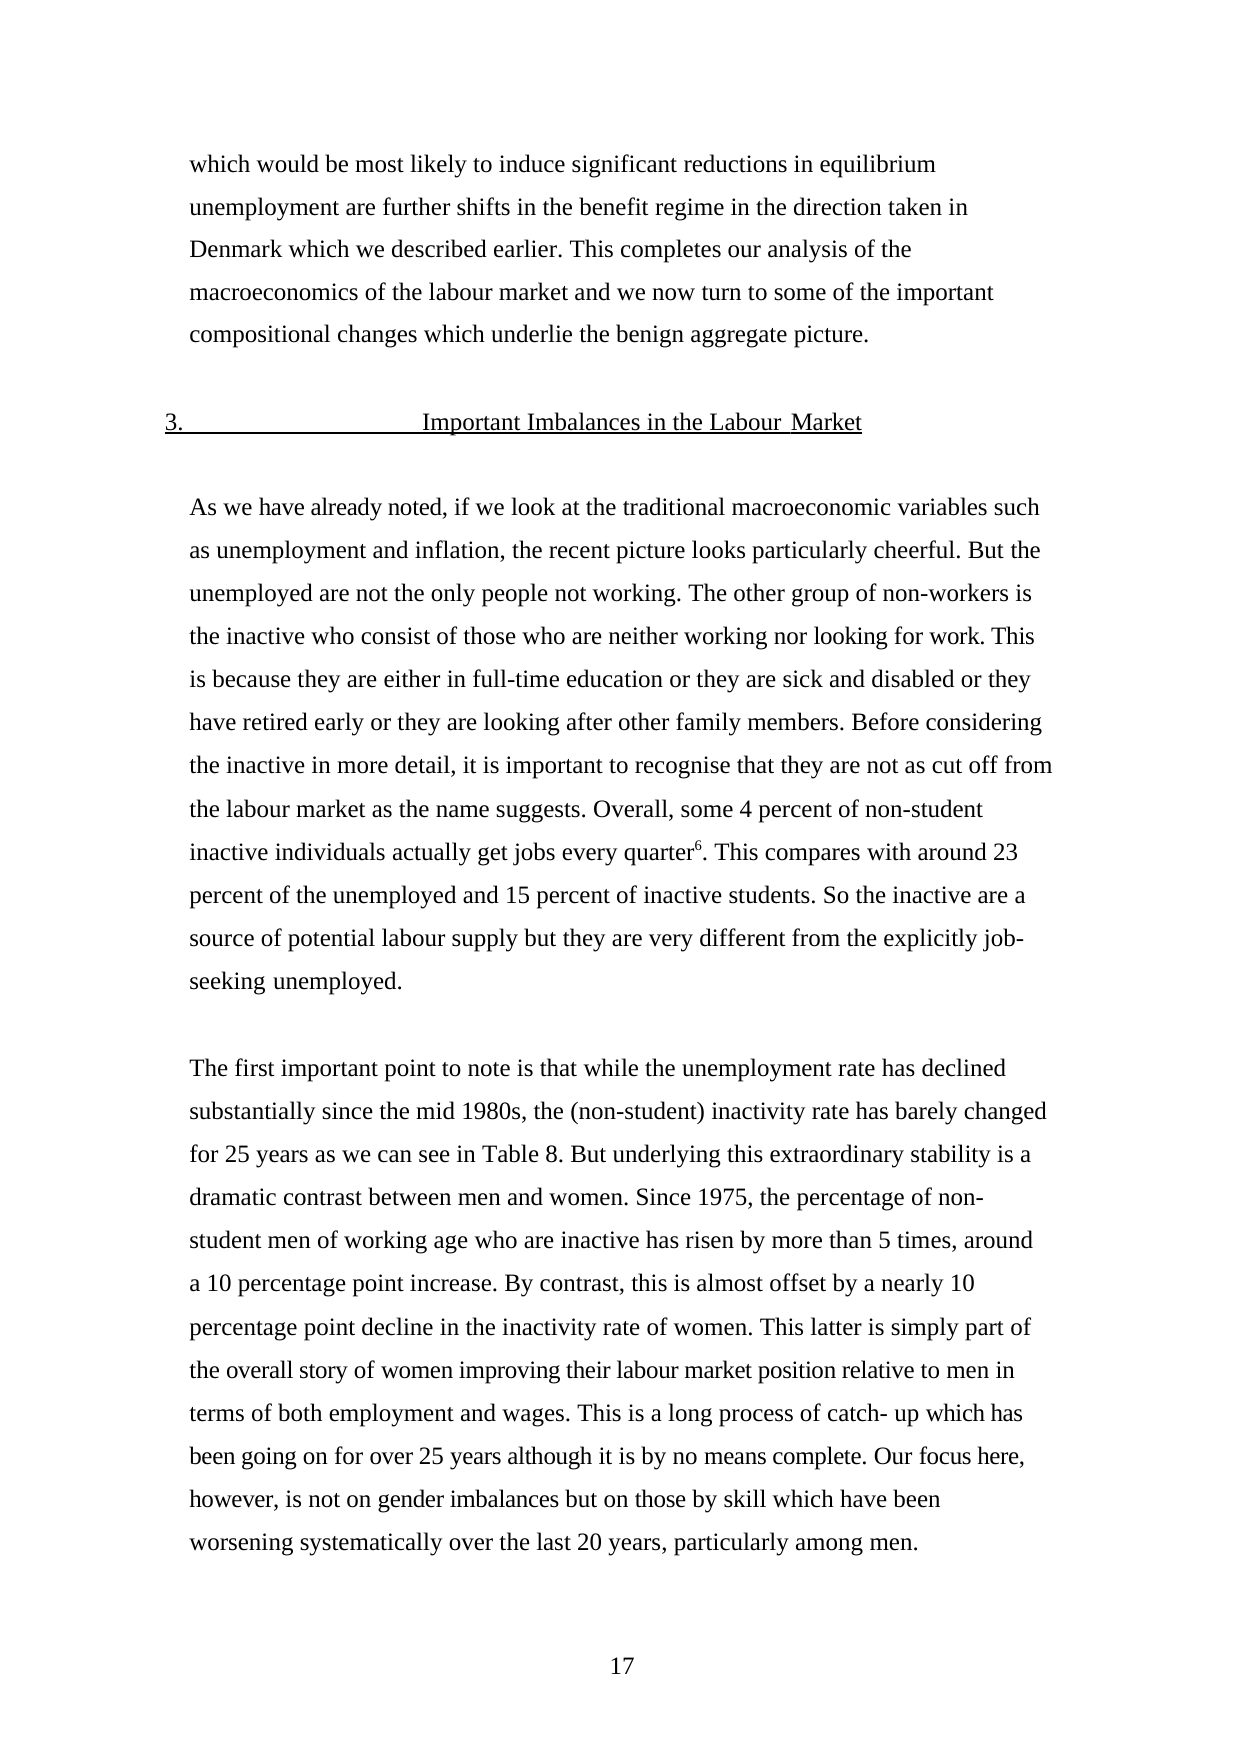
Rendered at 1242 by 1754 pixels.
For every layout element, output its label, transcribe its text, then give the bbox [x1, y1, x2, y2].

text which would be most likely to induce significant reductions in equilibrium unemployment are further shifts in the benefit regime in the direction taken in Denmark which we described earlier. This completes our analysis of the macroeconomics of the labour market and we now turn to some of the important compositional changes which underlie the benign aggregate picture. [189, 149, 1052, 348]
list Important Imbalances in the Labour Market [164, 407, 1078, 436]
text The first important point to note is that while the unemployment rate has declined substantially since the mid 1980s, the (non-student) inactivity rate has barely changed for 25 years as we can see in Table 8. But underlying this extraordinary stability is a dramatic contrast between men and women. Since 1975, the percentage of non- student men of working age who are inactive has risen by more than 5 times, around a 10 percentage point increase. By contrast, this is almost offset by a nearly 10 percentage point decline in the inactivity rate of women. This latter is simply part of the overall story of women improving their labour market position relative to men in terms of both employment and wages. This is a long process of catch- up which has been going on for over 25 years although it is by no means complete. Our focus here, however, is not on gender imbalances but on those by skill which have been worsening systematically over the last 20 years, particularly among men. [189, 1053, 1049, 1556]
text As we have already noted, if we look at the traditional macroeconomic variables such as unemployment and inflation, the recent picture looks particularly cheerful. But the unemployed are not the only people not working. The other group of non-workers is the inactive who consist of those who are neither working nor looking for work. This is because they are either in full-time education or they are sick and disabled or they have retired early or they are looking after other family members. Before considering the inactive in more detail, it is important to recognise that they are not as cut off from the labour market as the name suggests. Overall, some 4 percent of non-student inactive individuals actually get jobs every quarter6. This compares with around 23 percent of the unemployed and 15 percent of inactive students. So the inactive are a source of potential labour supply but they are very different from the explicitly job- seeking unemployed. [189, 492, 1055, 995]
